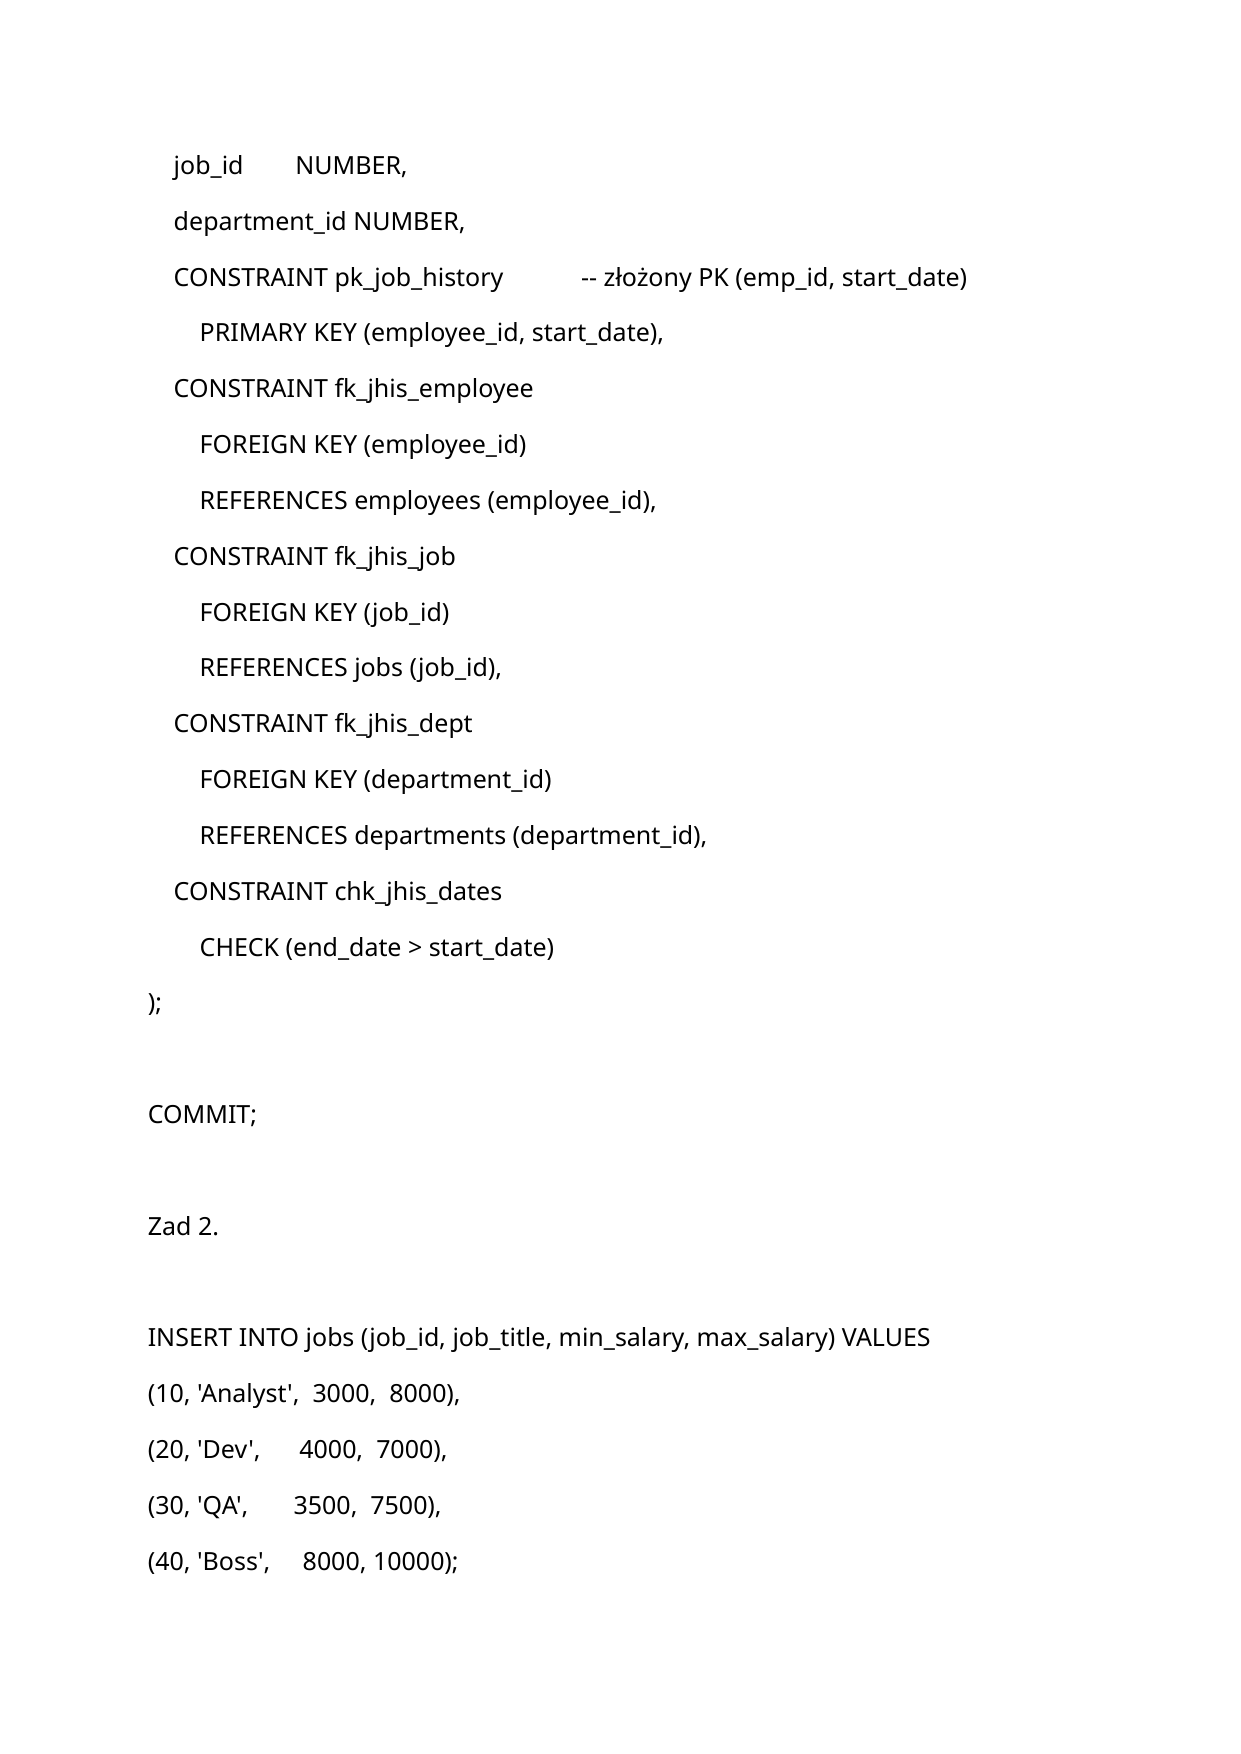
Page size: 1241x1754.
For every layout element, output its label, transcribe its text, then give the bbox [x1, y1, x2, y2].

text CONSTRAINT pk_job_history -- złożony PK (emp_id, start_date) [148, 259, 1093, 293]
text (40, 'Boss', 8000, 10000); [148, 1543, 1093, 1577]
text FOREIGN KEY (department_id) [148, 762, 1093, 796]
text CONSTRAINT fk_jhis_employee [148, 371, 1093, 405]
text COMMIT; [148, 1097, 1093, 1131]
text REFERENCES employees (employee_id), [148, 483, 1093, 517]
text (30, 'QA', 3500, 7500), [148, 1488, 1093, 1522]
text CHECK (end_date > start_date) [148, 929, 1093, 963]
text FOREIGN KEY (job_id) [148, 594, 1093, 628]
text REFERENCES jobs (job_id), [148, 650, 1093, 684]
text ); [148, 985, 1093, 1019]
text (10, 'Analyst', 3000, 8000), [148, 1376, 1093, 1410]
text REFERENCES departments (department_id), [148, 818, 1093, 852]
text PRIMARY KEY (employee_id, start_date), [148, 315, 1093, 349]
text CONSTRAINT fk_jhis_job [148, 538, 1093, 572]
text Zad 2. [148, 1208, 1093, 1242]
text INSERT INTO jobs (job_id, job_title, min_salary, max_salary) VALUES [148, 1320, 1093, 1354]
text (20, 'Dev', 4000, 7000), [148, 1432, 1093, 1466]
text FOREIGN KEY (employee_id) [148, 427, 1093, 461]
text department_id NUMBER, [148, 203, 1093, 237]
text job_id NUMBER, [148, 148, 1093, 182]
text CONSTRAINT fk_jhis_dept [148, 706, 1093, 740]
text CONSTRAINT chk_jhis_dates [148, 873, 1093, 907]
